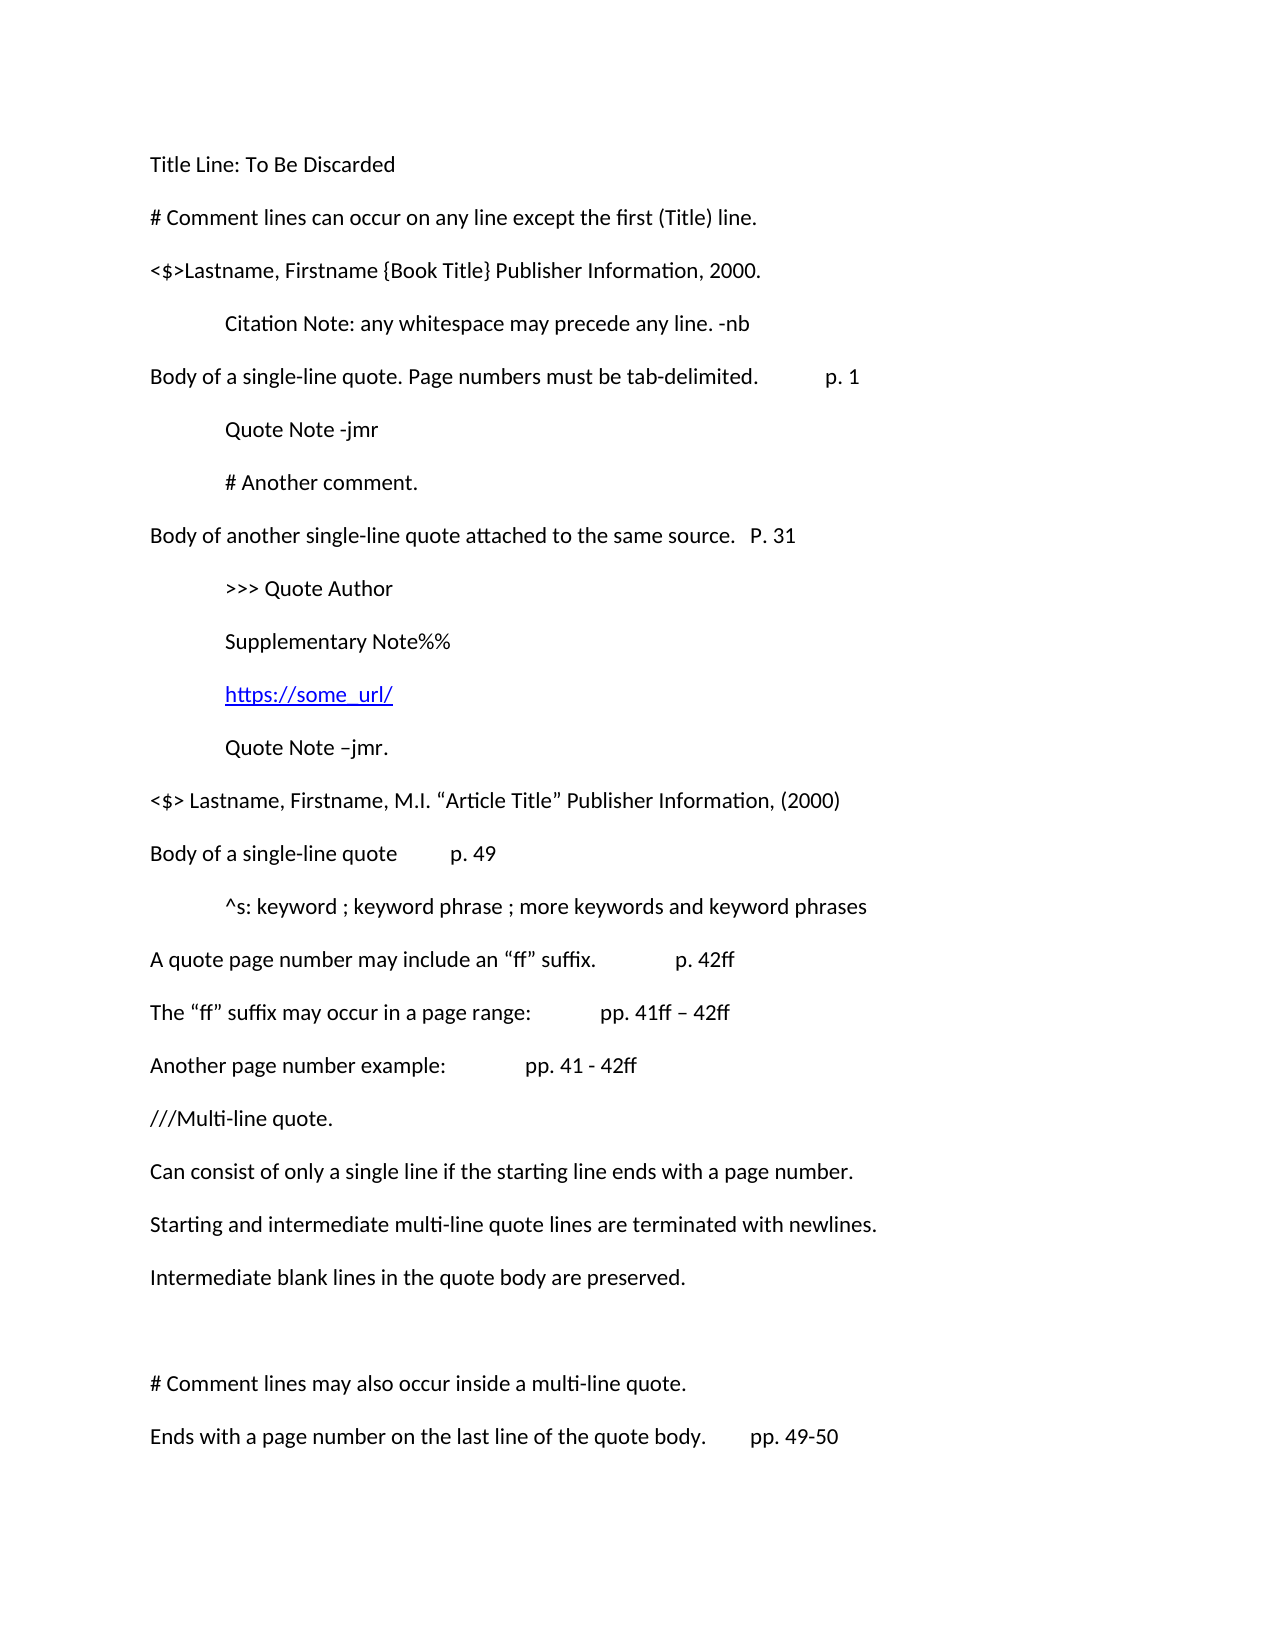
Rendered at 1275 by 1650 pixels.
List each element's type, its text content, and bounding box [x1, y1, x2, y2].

text Title Line: To Be Discarded [150, 150, 1125, 178]
text ///Multi-line quote. [150, 1104, 1125, 1132]
text Body of a single-line quote p. 49 [150, 839, 1125, 867]
text Body of another single-line quote attached to the same source. P. 31 [150, 521, 1125, 549]
text Quote Note -jmr [150, 415, 1125, 443]
text # Another comment. [150, 468, 1125, 496]
text <$>Lastname, Firstname {Book Title} Publisher Information, 2000. [150, 256, 1125, 284]
text https://some_url/ [150, 680, 1125, 708]
text Body of a single-line quote. Page numbers must be tab-delimited. p. 1 [150, 362, 1125, 390]
text Starting and intermediate multi-line quote lines are terminated with newlines. [150, 1210, 1125, 1238]
text Quote Note –jmr. [150, 733, 1125, 761]
text Ends with a page number on the last line of the quote body. pp. 49-50 [150, 1422, 1125, 1451]
text A quote page number may include an “ff” suffix. p. 42ff [150, 945, 1125, 973]
text # Comment lines may also occur inside a multi-line quote. [150, 1369, 1125, 1397]
text Supplementary Note%% [150, 627, 1125, 655]
text Can consist of only a single line if the starting line ends with a page number. [150, 1157, 1125, 1185]
text # Comment lines can occur on any line except the first (Title) line. [150, 203, 1125, 231]
text ^s: keyword ; keyword phrase ; more keywords and keyword phrases [150, 892, 1125, 920]
text <$> Lastname, Firstname, M.I. “Article Title” Publisher Information, (2000) [150, 786, 1125, 814]
text >>> Quote Author [150, 574, 1125, 602]
text The “ff” suffix may occur in a page range: pp. 41ff – 42ff [150, 998, 1125, 1026]
text Another page number example: pp. 41 - 42ff [150, 1051, 1125, 1079]
text Intermediate blank lines in the quote body are preserved. [150, 1263, 1125, 1291]
text Citation Note: any whitespace may precede any line. -nb [150, 309, 1125, 337]
